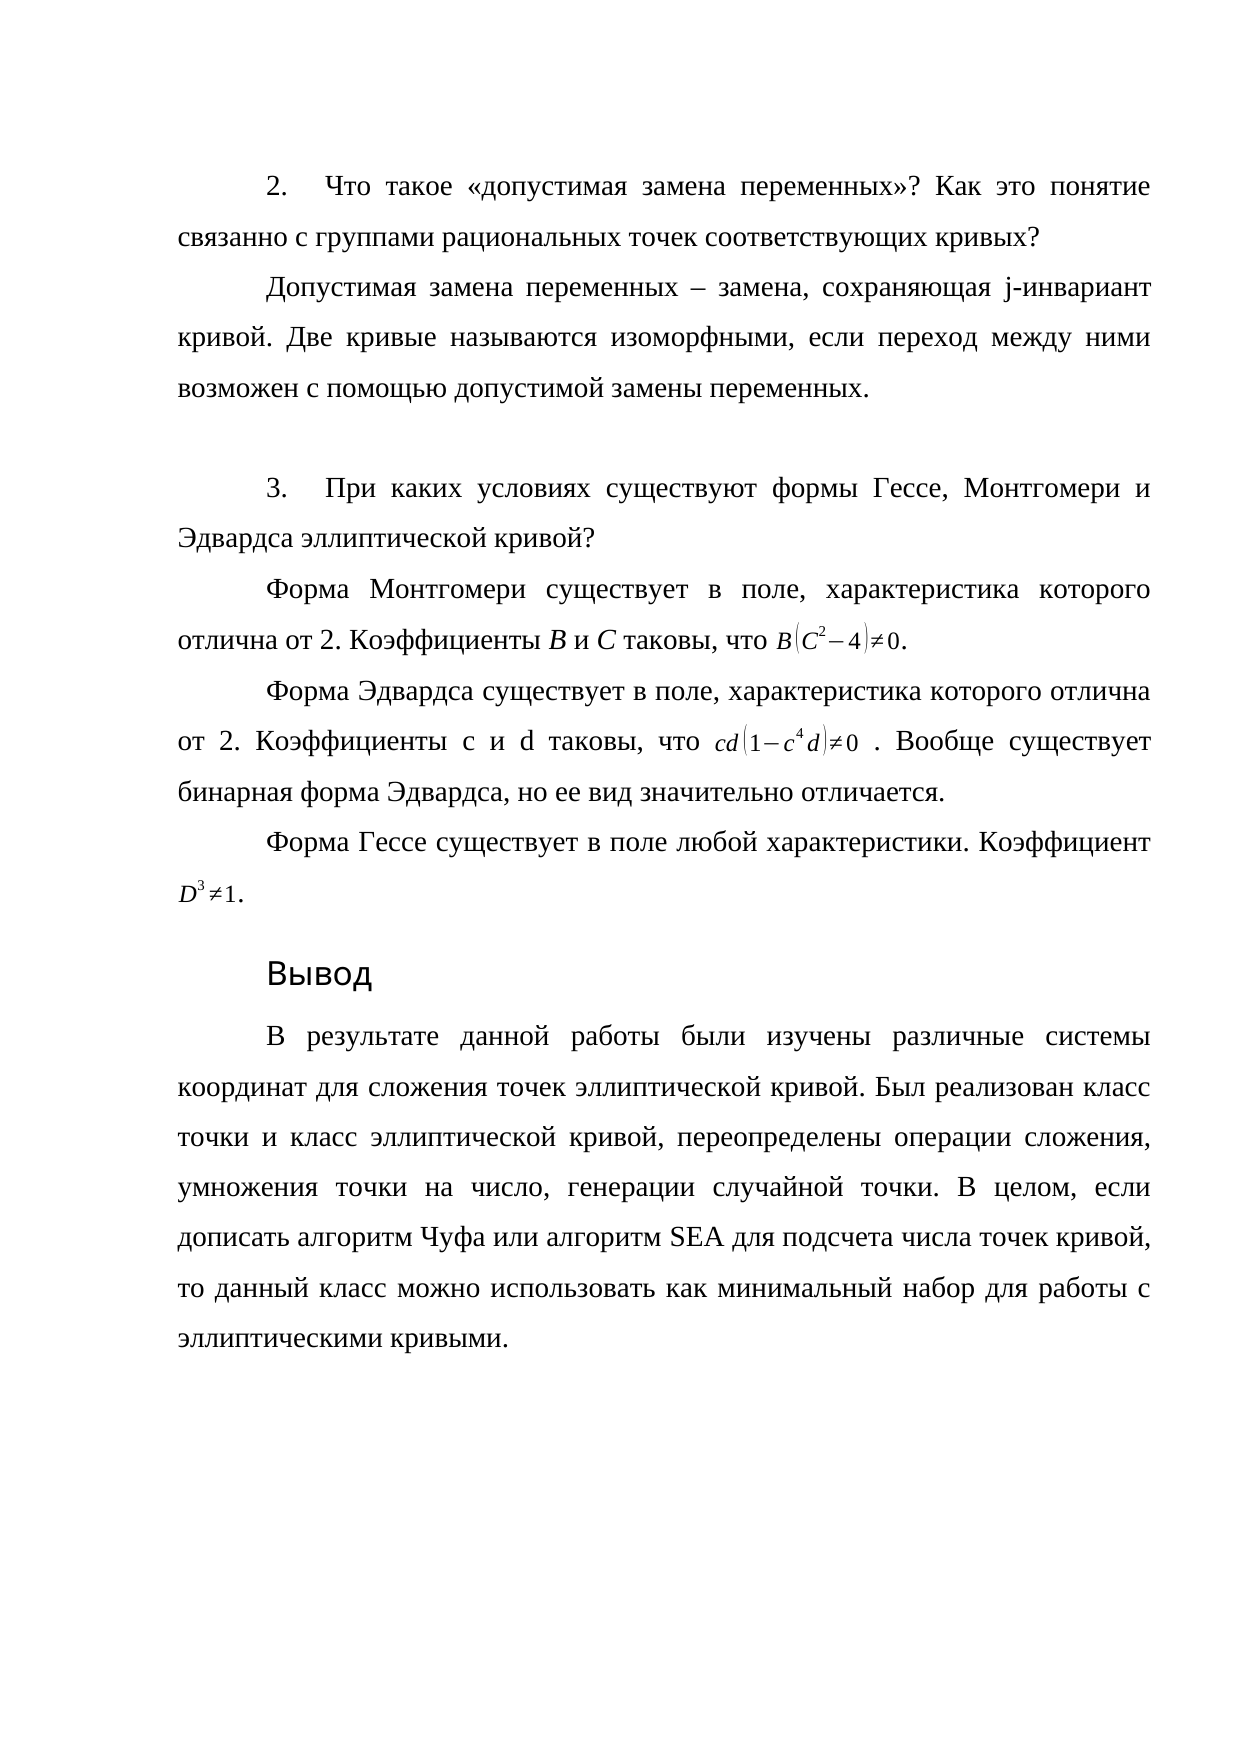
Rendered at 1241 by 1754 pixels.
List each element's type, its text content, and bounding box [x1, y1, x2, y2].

list Форма Эдвардса существует в поле, характеристика которого отлична от 2. Коэффициенты c и d таковы, что . Вообще существует бинарная форма Эдвардса, но ее вид значительно отличается. [177, 673, 1152, 808]
list Форма Гессе существует в поле любой характеристики. Коэффициент . [177, 824, 1152, 908]
list Допустимая замена переменных – замена, сохраняющая j-инвариант кривой. Две кривые называются изоморфными, если переход между ними возможен с помощью допустимой замены переменных. [177, 269, 1152, 403]
subtitle Вывод [177, 950, 1152, 996]
list При каких условиях существуют формы Гессе, Монтгомери и Эдвардса эллиптической кривой? [177, 470, 1152, 554]
list Форма Монтгомери существует в поле, характеристика которого отлична от 2. Коэффициенты B и С таковы, что . [177, 571, 1152, 656]
text В результате данной работы были изучены различные системы координат для сложения точек эллиптической кривой. Был реализован класс точки и класс эллиптической кривой, переопределены операции сложения, умножения точки на число, генерации случайной точки. В целом, если дописать алгоритм Чуфа или алгоритм SEA для подсчета числа точек кривой, то данный класс можно использовать как минимальный набор для работы с эллиптическими кривыми. [177, 1018, 1152, 1354]
list Что такое «допустимая замена переменных»? Как это понятие связанно с группами рациональных точек соответствующих кривых? [177, 168, 1152, 252]
